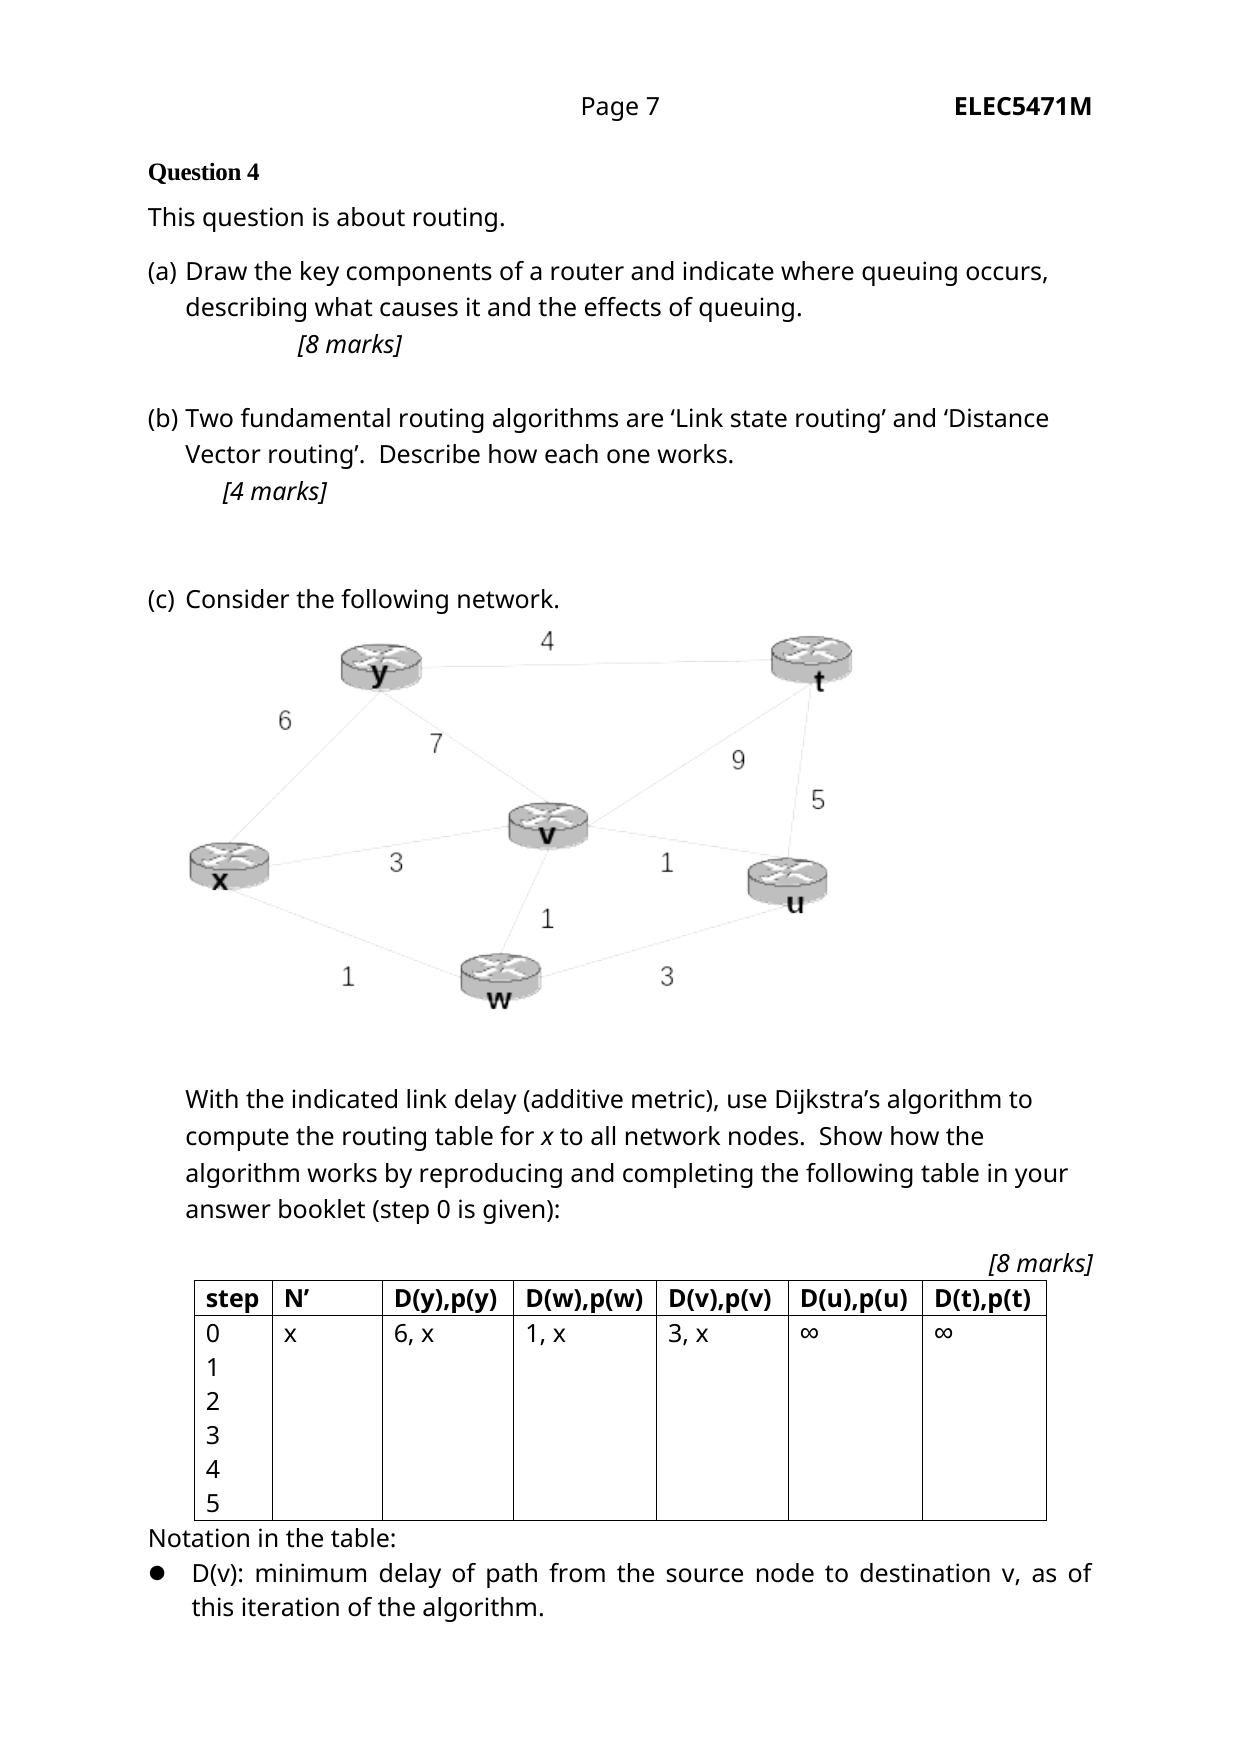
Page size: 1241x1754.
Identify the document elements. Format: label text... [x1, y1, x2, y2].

list Consider the following network. [148, 582, 1092, 616]
table_header D(y),p(y) [383, 1281, 513, 1315]
list With the indicated link delay (additive metric), use Dijkstra’s algorithm to compute the routing table for x to all network nodes. Show how the algorithm works by reproducing and completing the following table in your answer booklet (step 0 is given): [185, 1082, 1092, 1226]
table_header D(t),p(t) [923, 1281, 1046, 1315]
table_cell 1, x [514, 1316, 656, 1520]
table_cell x [273, 1316, 382, 1520]
text [8 marks] [185, 1246, 1092, 1279]
list Two fundamental routing algorithms are ‘Link state routing’ and ‘Distance Vector routing’. Describe how each one works. [4 marks] [148, 400, 1092, 508]
table_cell 0 1 2 3 4 5 [195, 1316, 272, 1520]
table_header D(u),p(u) [789, 1281, 922, 1315]
table_cell 3, x [657, 1316, 788, 1520]
text Notation in the table: [148, 1521, 1092, 1555]
table_cell ∞ [923, 1316, 1046, 1520]
text This question is about routing. [148, 200, 1092, 234]
table_header D(v),p(v) [657, 1281, 788, 1315]
table_header D(w),p(w) [514, 1281, 656, 1315]
text Question 4 [148, 157, 1092, 186]
list D(v): minimum delay of path from the source node to destination v, as of this iteration of the algorithm. [148, 1555, 1092, 1623]
table_cell 6, x [383, 1316, 513, 1520]
table_header N’ [273, 1281, 382, 1315]
list Draw the key components of a router and indicate where queuing occurs, describing what causes it and the effects of queuing. [8 marks] [148, 253, 1092, 361]
table_cell ∞ [789, 1316, 922, 1520]
table_header step [195, 1281, 272, 1315]
